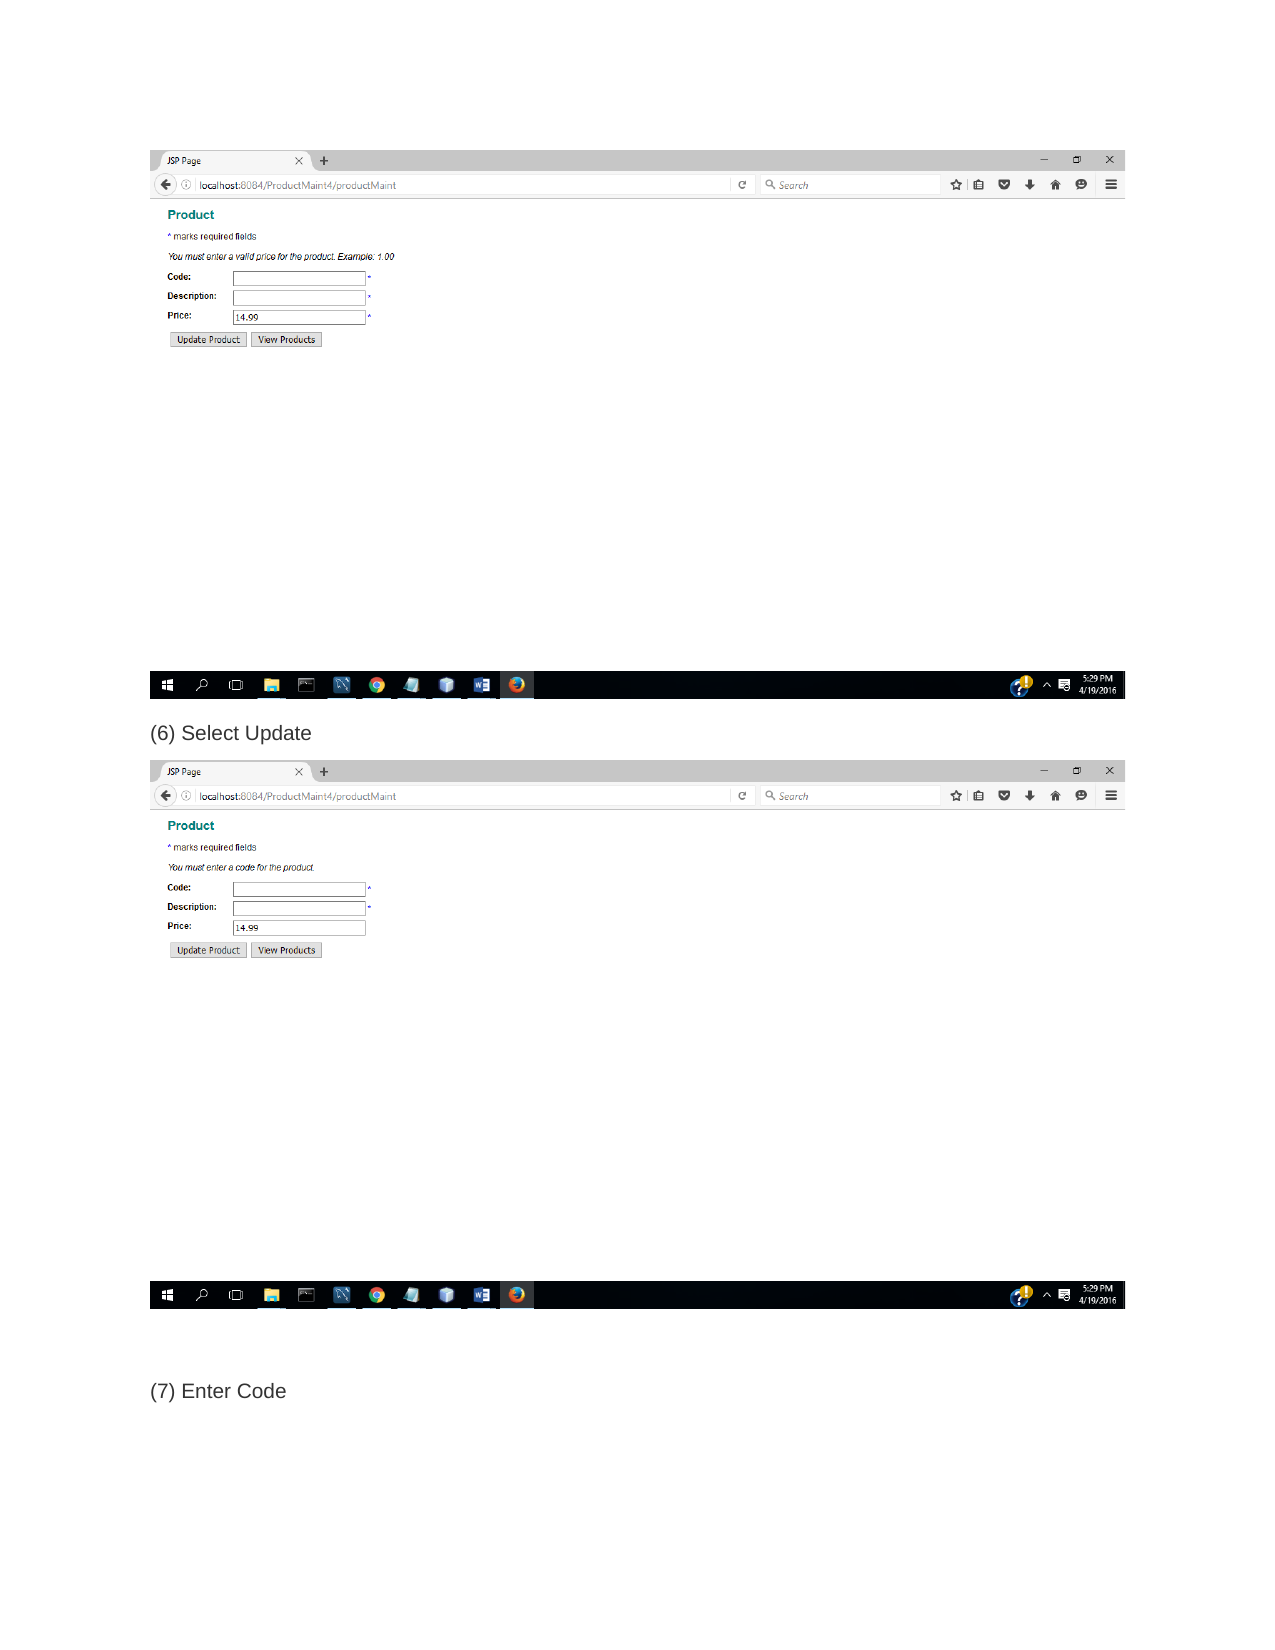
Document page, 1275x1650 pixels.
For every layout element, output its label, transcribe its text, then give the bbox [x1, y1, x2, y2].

text (7) Enter Code [150, 1371, 1125, 1402]
picture [150, 150, 1125, 699]
picture [150, 760, 1125, 1309]
text (6) Select Update [150, 714, 1125, 745]
